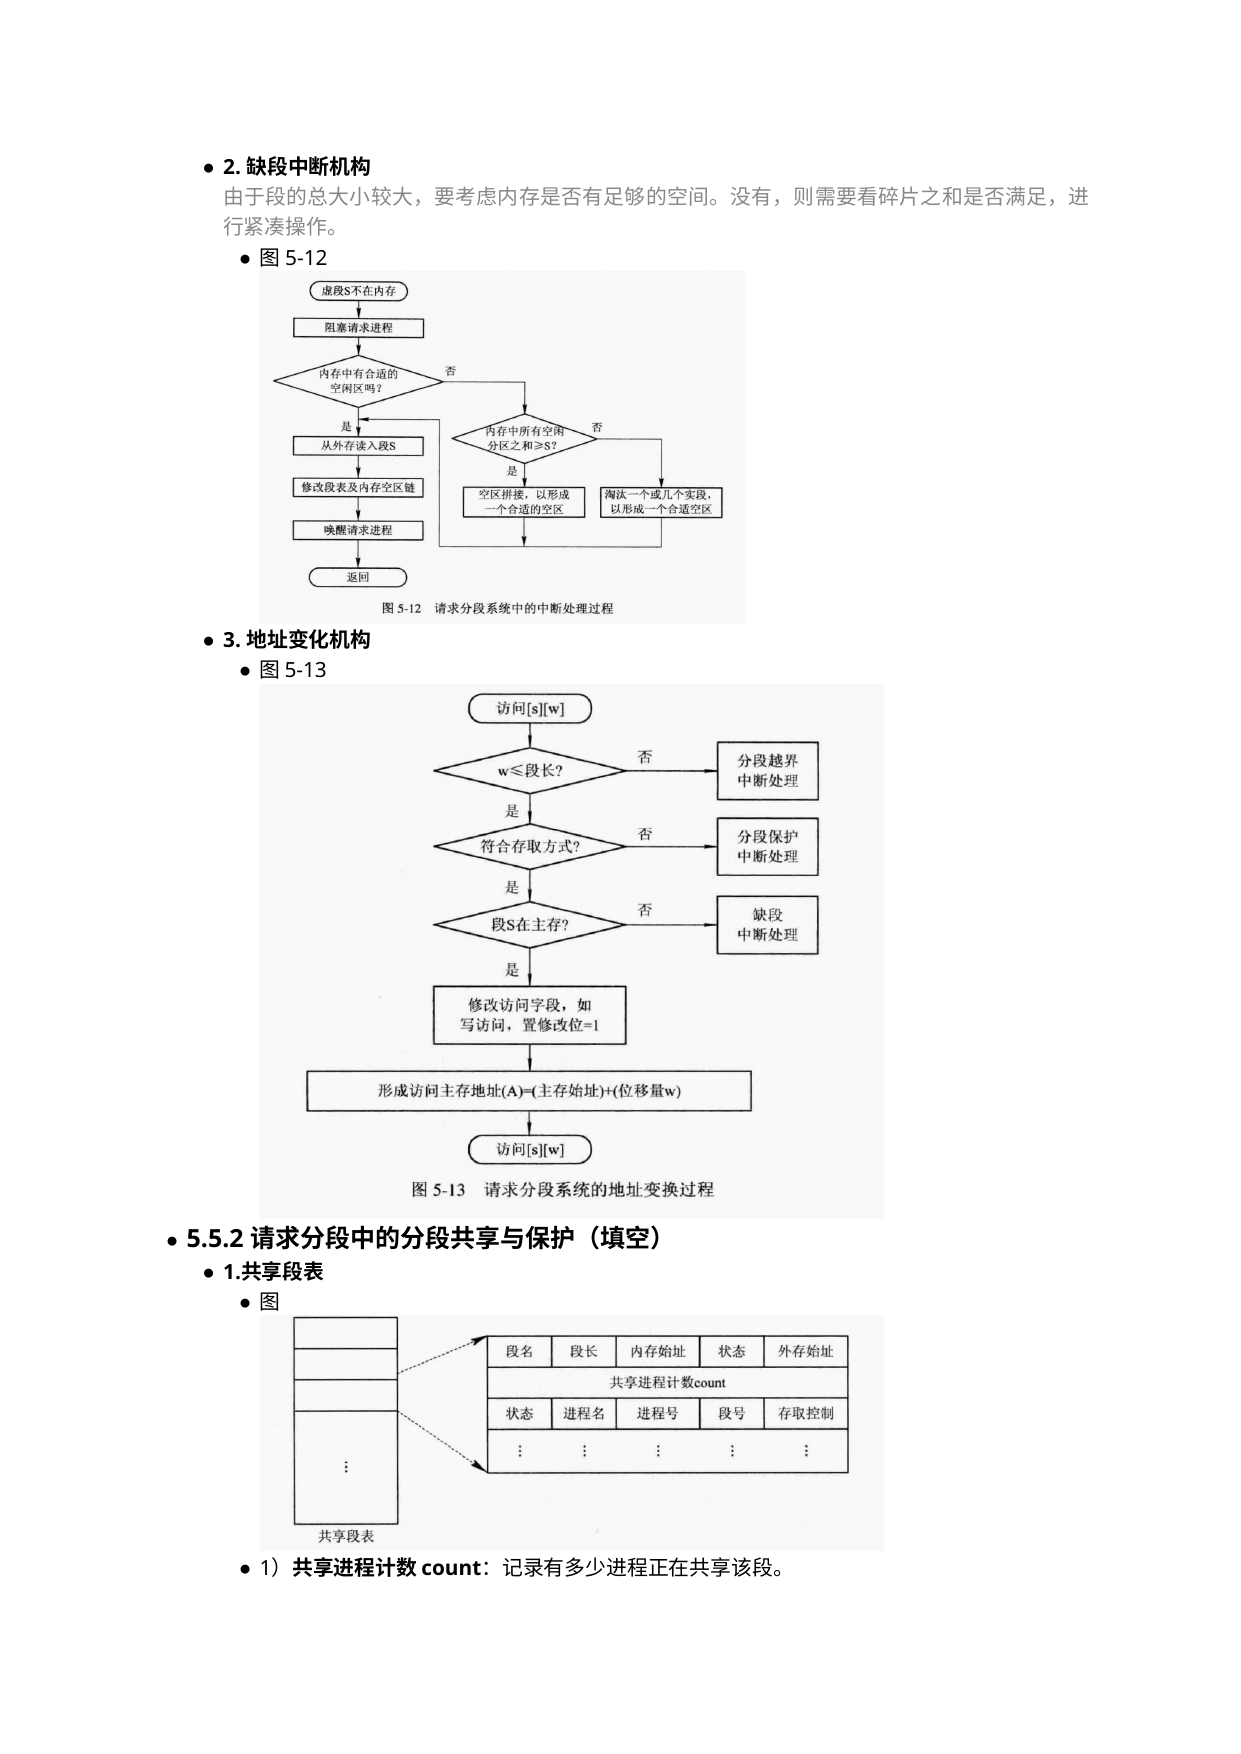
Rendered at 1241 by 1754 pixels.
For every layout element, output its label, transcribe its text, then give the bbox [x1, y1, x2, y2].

text 由于段的总大小较大，要考虑内存是否有足够的空间。没有，则需要看碎片之和是否满足，进行紧凑操作。 [223, 180, 1090, 241]
list 图 5-12 [238, 241, 1090, 271]
list 图5-13 [238, 654, 1090, 684]
picture [259, 271, 746, 624]
list 图 [238, 1285, 1090, 1316]
list 1）共享进程计数count：记录有多少进程正在共享该段。 [238, 1551, 1090, 1581]
picture [259, 1315, 885, 1551]
list 2. 缺段中断机构 [202, 150, 1090, 180]
list 3. 地址变化机构 [202, 623, 1090, 654]
list 5.5.2 请求分段中的分段共享与保护（填空） [166, 1219, 1090, 1255]
picture [259, 684, 885, 1219]
list 1.共享段表 [202, 1255, 1090, 1285]
